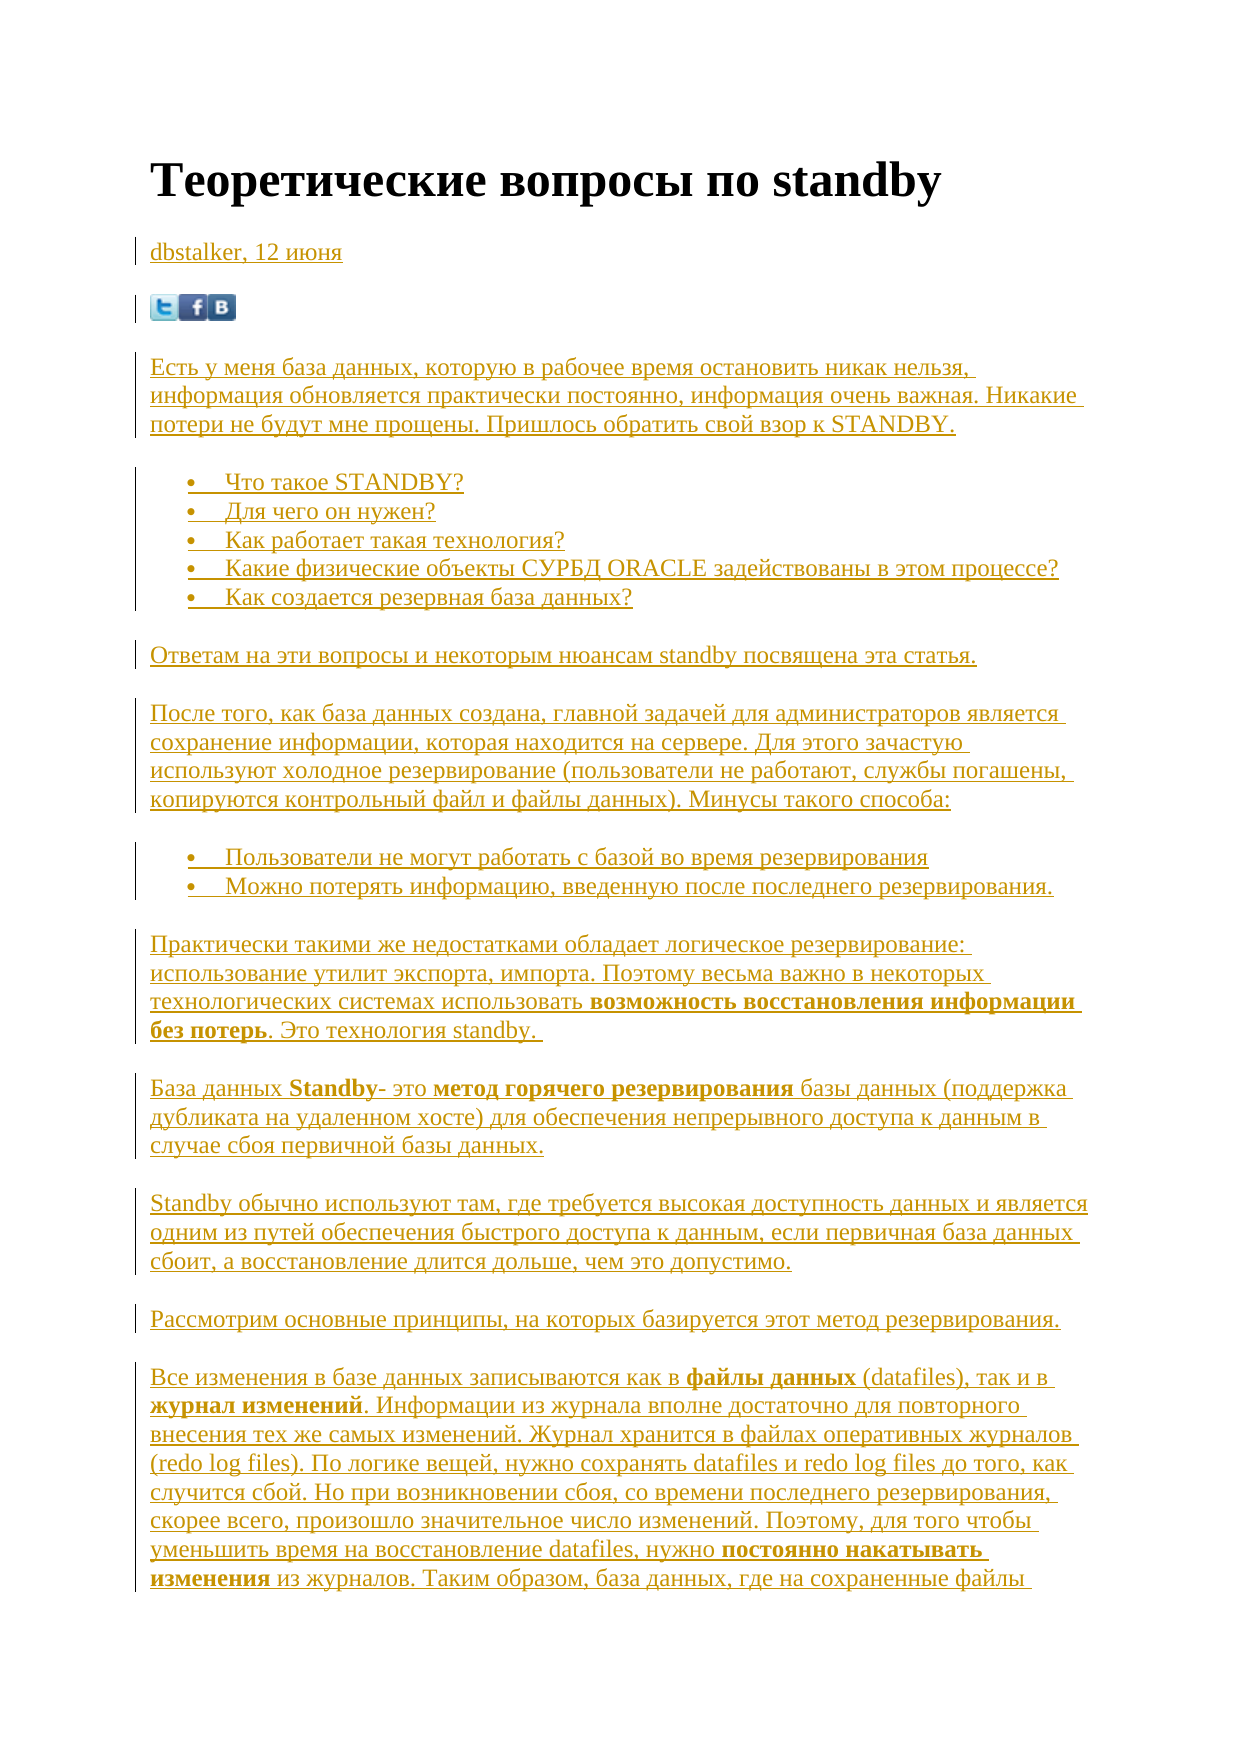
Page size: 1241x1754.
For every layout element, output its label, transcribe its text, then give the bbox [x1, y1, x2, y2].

text Tеоретические вопросы по standby [150, 150, 1090, 207]
picture [150, 294, 236, 321]
